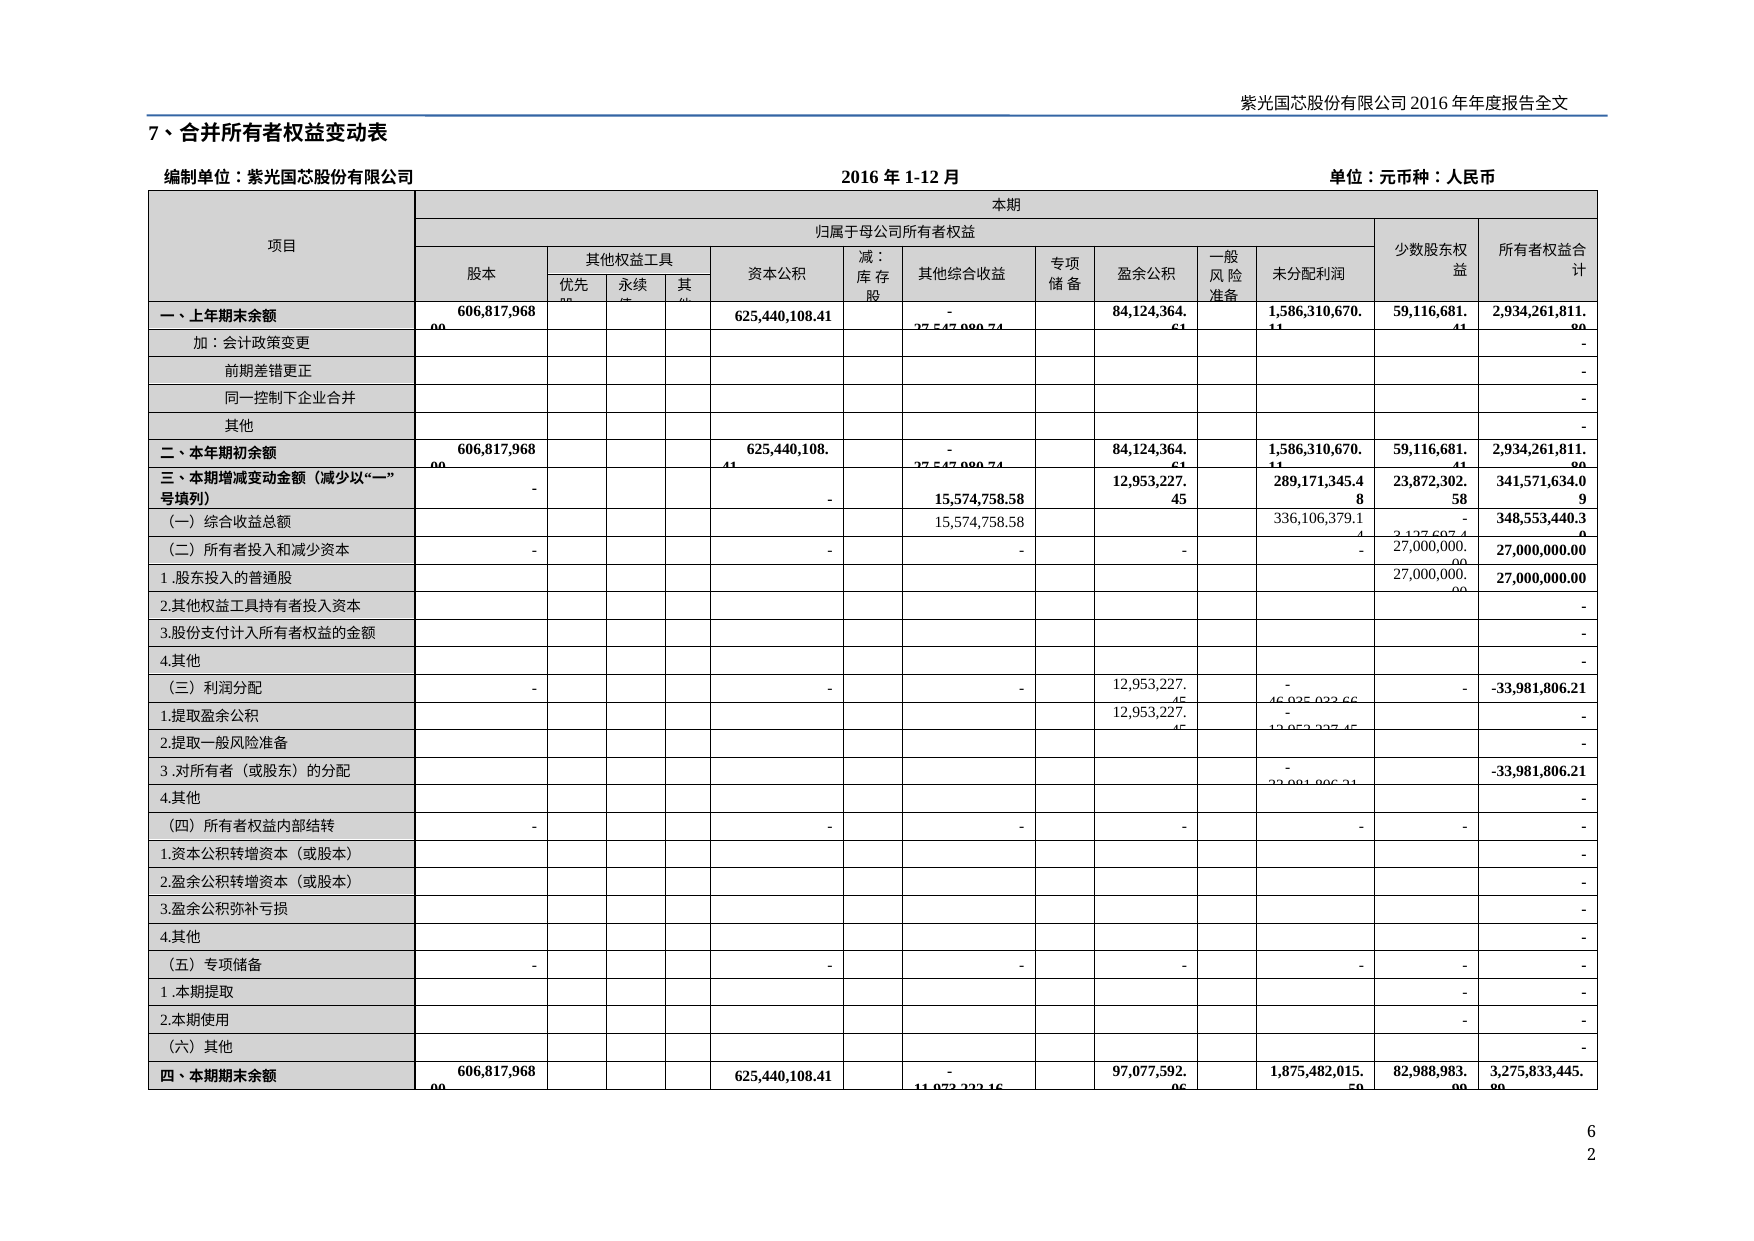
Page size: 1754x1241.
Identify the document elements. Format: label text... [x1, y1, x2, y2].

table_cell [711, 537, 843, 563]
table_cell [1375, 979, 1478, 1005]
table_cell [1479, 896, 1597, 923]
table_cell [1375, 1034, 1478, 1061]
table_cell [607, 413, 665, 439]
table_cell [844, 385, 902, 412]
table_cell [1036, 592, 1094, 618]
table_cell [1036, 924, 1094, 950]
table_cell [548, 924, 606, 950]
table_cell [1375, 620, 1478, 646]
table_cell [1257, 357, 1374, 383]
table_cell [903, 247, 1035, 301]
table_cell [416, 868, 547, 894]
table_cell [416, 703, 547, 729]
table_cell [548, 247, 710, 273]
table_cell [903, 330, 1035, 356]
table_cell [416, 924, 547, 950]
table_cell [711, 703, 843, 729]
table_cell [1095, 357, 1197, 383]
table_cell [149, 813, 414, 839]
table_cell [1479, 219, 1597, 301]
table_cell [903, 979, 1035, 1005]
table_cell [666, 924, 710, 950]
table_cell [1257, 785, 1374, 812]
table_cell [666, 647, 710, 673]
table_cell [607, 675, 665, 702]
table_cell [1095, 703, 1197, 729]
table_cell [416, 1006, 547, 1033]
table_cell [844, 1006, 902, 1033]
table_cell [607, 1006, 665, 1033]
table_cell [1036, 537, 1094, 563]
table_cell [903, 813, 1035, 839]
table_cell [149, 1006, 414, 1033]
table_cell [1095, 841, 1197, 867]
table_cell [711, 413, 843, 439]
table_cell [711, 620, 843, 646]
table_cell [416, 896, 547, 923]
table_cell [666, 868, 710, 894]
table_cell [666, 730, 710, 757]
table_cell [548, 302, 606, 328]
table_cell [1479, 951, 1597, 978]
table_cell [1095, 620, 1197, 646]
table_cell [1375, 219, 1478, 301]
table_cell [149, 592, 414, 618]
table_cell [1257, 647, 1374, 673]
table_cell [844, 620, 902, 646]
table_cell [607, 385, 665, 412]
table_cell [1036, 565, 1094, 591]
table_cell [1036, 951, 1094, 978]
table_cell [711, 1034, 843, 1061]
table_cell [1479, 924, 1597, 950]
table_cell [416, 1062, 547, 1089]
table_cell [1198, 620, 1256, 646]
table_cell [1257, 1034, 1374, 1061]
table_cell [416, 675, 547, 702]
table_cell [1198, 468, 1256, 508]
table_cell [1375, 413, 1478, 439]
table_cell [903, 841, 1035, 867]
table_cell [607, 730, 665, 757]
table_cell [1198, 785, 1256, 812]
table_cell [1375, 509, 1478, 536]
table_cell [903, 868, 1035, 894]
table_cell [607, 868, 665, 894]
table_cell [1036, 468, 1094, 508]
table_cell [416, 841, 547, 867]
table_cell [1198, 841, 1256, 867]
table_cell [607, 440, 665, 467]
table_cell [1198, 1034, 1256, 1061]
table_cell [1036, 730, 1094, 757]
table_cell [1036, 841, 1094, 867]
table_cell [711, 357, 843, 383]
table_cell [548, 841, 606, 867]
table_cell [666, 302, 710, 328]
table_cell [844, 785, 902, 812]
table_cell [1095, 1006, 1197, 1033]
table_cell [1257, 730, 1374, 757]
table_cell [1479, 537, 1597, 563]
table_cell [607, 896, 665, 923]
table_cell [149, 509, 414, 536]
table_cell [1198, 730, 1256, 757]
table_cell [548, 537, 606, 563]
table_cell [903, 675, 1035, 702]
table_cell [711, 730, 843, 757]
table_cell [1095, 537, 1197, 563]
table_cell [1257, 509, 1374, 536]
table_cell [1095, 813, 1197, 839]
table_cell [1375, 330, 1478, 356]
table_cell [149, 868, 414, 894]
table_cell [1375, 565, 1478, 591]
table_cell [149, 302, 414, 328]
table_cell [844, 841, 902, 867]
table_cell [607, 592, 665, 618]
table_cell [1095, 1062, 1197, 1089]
text 7、合并所有者权益变动表 [148, 118, 1598, 147]
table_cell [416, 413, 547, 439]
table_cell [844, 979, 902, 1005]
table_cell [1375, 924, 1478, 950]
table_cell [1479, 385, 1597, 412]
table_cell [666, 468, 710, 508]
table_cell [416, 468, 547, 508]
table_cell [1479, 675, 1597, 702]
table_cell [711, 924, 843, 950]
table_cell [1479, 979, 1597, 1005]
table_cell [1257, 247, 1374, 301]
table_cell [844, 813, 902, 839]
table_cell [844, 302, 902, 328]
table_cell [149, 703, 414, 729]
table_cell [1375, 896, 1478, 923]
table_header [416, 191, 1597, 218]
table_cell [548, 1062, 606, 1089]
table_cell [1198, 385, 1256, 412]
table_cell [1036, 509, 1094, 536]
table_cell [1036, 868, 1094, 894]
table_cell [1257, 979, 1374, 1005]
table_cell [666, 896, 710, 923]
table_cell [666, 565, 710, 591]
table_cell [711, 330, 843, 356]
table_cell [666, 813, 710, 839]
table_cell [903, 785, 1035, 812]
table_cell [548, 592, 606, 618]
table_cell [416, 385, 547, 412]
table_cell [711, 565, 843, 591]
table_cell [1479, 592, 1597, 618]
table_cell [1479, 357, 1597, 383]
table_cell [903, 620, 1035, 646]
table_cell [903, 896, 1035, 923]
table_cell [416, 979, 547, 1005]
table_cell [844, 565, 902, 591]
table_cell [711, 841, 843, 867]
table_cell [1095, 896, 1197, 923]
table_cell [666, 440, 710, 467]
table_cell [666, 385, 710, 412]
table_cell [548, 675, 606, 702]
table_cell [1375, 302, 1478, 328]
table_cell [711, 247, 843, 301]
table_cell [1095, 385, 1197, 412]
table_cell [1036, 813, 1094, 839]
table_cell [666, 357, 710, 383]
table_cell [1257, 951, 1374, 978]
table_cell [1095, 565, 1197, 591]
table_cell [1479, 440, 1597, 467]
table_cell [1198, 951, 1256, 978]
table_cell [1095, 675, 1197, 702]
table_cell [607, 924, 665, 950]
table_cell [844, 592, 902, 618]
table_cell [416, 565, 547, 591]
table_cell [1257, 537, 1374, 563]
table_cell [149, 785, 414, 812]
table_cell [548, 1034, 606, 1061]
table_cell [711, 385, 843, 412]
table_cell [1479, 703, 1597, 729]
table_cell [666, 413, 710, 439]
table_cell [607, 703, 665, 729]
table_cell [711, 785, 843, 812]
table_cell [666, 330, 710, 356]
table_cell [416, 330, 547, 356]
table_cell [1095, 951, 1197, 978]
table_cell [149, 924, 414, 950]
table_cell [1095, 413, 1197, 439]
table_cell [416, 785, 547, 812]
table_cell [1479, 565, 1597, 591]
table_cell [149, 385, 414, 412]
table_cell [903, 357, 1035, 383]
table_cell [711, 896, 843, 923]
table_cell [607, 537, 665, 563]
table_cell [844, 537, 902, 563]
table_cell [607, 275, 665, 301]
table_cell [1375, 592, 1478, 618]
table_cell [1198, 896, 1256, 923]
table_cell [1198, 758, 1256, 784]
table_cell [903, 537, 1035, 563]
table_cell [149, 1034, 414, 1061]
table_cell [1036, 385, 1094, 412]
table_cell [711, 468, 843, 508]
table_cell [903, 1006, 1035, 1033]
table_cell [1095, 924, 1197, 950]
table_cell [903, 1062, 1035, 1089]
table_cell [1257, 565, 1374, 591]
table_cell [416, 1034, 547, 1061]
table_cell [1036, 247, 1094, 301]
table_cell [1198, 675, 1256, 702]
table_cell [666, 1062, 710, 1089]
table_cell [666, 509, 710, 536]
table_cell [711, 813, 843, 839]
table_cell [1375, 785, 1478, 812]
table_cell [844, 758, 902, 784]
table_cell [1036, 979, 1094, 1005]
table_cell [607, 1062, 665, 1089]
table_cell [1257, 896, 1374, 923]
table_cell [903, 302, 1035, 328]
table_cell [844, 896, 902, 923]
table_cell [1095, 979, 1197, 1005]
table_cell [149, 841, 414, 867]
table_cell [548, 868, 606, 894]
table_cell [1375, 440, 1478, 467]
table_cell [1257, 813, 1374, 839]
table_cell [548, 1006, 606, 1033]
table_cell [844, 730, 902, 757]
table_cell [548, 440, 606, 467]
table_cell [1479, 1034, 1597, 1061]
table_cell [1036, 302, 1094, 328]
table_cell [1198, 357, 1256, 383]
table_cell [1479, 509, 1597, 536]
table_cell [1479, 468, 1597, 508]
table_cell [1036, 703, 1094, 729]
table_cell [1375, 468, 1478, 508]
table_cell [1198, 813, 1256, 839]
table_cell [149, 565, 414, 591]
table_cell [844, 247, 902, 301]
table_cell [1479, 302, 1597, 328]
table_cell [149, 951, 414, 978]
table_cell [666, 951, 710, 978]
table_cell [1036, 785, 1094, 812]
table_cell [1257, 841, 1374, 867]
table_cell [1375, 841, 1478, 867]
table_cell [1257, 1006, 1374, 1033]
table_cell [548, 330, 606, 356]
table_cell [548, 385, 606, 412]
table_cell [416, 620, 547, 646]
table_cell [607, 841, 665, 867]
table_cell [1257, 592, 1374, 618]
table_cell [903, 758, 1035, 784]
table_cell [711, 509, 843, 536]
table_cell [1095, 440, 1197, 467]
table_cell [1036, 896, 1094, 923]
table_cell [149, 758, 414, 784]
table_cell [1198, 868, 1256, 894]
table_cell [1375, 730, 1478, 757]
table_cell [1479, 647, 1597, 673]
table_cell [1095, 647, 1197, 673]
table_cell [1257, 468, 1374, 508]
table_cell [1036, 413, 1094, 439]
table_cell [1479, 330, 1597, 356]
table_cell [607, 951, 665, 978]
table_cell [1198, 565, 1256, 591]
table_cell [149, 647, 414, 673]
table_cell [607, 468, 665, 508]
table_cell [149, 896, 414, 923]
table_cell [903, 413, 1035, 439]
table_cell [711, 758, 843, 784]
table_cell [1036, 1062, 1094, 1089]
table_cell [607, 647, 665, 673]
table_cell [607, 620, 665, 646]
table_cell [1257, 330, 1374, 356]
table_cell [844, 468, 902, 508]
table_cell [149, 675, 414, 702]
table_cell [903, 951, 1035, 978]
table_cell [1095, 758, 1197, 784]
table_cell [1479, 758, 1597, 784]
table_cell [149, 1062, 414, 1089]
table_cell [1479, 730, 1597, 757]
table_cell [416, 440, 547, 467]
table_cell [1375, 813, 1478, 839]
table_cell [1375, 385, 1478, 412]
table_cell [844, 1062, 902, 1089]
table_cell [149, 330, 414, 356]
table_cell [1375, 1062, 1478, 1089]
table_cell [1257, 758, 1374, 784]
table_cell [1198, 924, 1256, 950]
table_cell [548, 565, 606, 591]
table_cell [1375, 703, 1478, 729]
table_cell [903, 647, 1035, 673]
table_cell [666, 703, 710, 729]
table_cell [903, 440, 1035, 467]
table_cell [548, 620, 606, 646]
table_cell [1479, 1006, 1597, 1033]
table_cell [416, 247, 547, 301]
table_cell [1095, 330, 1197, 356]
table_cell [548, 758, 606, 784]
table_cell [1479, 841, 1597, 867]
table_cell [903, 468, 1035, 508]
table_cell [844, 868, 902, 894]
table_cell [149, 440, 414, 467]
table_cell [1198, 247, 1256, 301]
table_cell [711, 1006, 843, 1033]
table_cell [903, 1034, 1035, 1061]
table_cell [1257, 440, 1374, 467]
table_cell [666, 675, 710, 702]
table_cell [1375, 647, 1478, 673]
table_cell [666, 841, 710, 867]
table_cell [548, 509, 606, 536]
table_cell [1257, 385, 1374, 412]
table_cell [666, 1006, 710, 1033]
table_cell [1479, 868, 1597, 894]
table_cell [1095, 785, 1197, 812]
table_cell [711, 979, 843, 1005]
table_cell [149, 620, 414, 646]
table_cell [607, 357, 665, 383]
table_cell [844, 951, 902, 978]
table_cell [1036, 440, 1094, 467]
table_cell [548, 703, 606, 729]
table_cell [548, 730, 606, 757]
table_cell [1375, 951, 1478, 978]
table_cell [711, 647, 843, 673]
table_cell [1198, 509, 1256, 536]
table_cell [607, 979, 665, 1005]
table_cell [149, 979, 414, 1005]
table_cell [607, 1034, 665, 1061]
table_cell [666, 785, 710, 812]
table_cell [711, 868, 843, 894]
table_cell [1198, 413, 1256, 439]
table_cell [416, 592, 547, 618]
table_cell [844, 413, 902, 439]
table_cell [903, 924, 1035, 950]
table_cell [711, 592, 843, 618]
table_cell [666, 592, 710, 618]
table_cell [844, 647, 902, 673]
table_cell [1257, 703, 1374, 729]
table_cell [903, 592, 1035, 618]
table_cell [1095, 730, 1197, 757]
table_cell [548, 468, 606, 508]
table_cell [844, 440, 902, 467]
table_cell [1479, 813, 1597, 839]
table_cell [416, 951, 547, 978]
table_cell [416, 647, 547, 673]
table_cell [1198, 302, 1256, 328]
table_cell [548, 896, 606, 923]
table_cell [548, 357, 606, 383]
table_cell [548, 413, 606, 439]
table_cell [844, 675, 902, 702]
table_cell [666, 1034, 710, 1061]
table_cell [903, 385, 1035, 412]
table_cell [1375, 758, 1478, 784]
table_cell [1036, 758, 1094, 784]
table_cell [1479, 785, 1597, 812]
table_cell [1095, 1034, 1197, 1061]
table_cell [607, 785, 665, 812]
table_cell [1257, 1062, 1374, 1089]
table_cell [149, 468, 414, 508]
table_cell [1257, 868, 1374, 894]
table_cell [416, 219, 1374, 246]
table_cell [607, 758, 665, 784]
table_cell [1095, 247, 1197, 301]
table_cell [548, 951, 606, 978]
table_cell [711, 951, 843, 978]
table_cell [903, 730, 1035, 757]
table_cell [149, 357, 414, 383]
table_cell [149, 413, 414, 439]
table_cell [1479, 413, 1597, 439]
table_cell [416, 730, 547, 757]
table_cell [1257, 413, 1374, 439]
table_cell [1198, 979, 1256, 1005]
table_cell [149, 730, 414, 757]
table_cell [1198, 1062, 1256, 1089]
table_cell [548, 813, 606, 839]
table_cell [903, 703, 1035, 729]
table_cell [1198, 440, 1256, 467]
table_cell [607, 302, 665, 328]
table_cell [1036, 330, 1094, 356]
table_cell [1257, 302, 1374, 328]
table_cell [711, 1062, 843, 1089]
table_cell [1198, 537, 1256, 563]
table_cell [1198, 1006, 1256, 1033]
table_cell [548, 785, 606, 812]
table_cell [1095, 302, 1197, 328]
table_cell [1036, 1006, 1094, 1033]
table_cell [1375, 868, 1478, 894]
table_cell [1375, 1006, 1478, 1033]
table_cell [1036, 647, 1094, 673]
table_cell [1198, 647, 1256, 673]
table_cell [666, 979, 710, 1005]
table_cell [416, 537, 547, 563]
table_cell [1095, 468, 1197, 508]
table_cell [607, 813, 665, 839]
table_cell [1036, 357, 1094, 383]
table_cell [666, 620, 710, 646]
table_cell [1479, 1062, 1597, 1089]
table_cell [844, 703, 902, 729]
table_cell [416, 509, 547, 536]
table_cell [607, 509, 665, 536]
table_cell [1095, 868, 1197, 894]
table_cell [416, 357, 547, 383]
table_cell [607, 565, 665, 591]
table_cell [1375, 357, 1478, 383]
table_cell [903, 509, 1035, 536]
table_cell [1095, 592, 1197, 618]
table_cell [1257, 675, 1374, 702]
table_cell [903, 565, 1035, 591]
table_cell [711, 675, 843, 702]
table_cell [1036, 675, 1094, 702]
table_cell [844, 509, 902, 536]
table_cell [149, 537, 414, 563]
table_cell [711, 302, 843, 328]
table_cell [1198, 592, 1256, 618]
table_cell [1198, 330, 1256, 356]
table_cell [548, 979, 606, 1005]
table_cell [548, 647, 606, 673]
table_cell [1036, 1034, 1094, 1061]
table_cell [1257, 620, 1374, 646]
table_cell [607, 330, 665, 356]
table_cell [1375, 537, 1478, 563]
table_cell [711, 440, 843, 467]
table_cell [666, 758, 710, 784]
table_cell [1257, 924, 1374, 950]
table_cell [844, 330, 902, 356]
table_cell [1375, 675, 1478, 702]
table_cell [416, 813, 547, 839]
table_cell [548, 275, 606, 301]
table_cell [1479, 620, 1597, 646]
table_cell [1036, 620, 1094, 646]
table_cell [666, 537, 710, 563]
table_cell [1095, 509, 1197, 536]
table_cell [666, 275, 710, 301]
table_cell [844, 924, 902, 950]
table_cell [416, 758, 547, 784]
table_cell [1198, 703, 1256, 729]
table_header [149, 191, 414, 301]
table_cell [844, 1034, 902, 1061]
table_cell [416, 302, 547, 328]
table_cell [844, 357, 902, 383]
